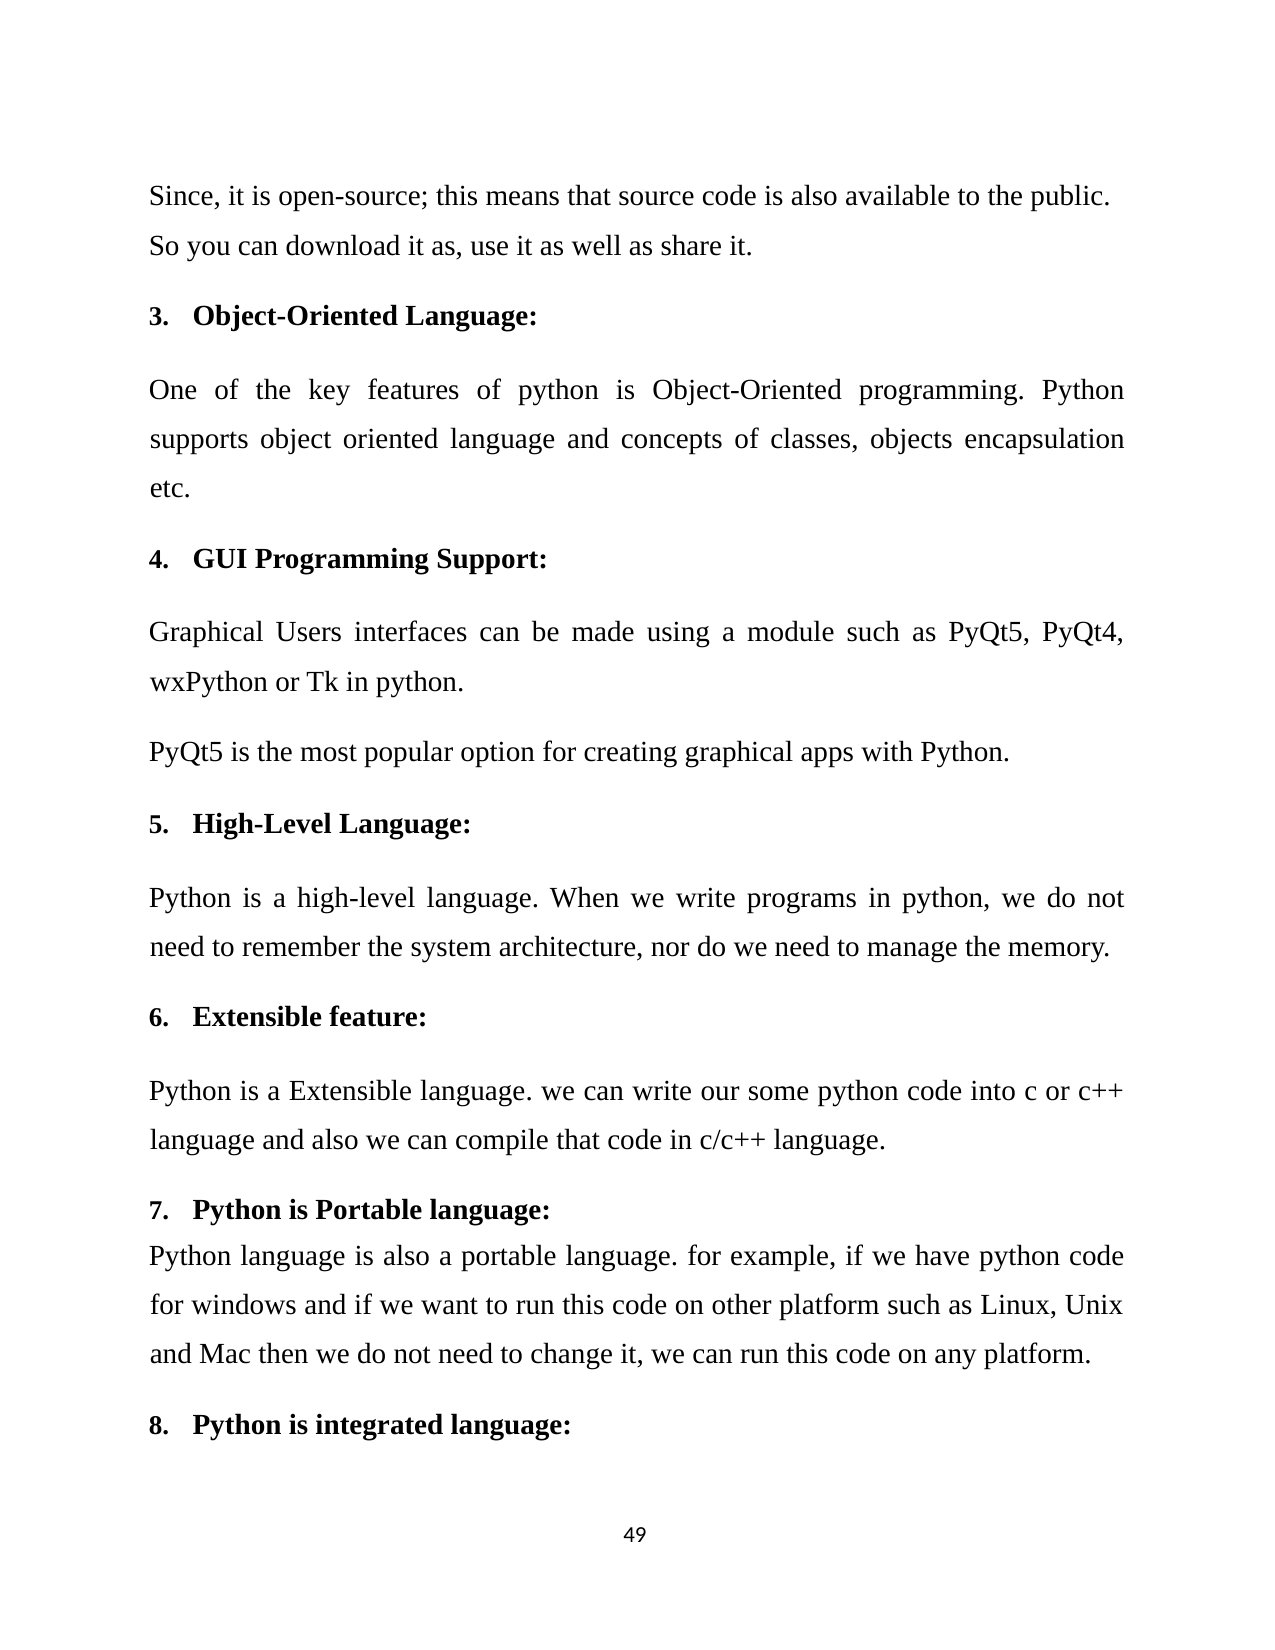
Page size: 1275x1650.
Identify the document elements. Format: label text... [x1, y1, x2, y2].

text Python language is also a portable language. for example, if we have python code for windows and if we want to run this code on other platform such as Linux, Unix and Mac then we do not need to change it, we can run this code on any platform. [148, 1238, 1126, 1370]
text Python is a Extensible language. we can write our some python code into c or c++ language and also we can compile that code in c/c++ language. [148, 1073, 1126, 1156]
list GUI Programming Support: [148, 541, 1142, 575]
list Python is Portable language: [148, 1192, 1142, 1226]
text PyQt5 is the most popular option for creating graphical apps with Python. [148, 734, 1126, 767]
list High-Level Language: [148, 807, 1142, 840]
text So you can download it as, use it as well as share it. [148, 228, 1126, 261]
list Extensible feature: [148, 999, 1142, 1033]
text Since, it is open-source; this means that source code is also available to the public. [148, 178, 1126, 211]
text One of the key features of python is Object-Oriented programming. Python supports object oriented language and concepts of classes, objects encapsulation etc. [148, 372, 1126, 504]
text Python is a high-level language. When we write programs in python, we do not need to remember the system architecture, nor do we need to manage the memory. [148, 880, 1126, 963]
text Graphical Users interfaces can be made using a module such as PyQt5, PyQt4, wxPython or Tk in python. [148, 614, 1126, 697]
list Object-Oriented Language: [148, 298, 1142, 332]
list Python is integrated language: [148, 1407, 1142, 1440]
